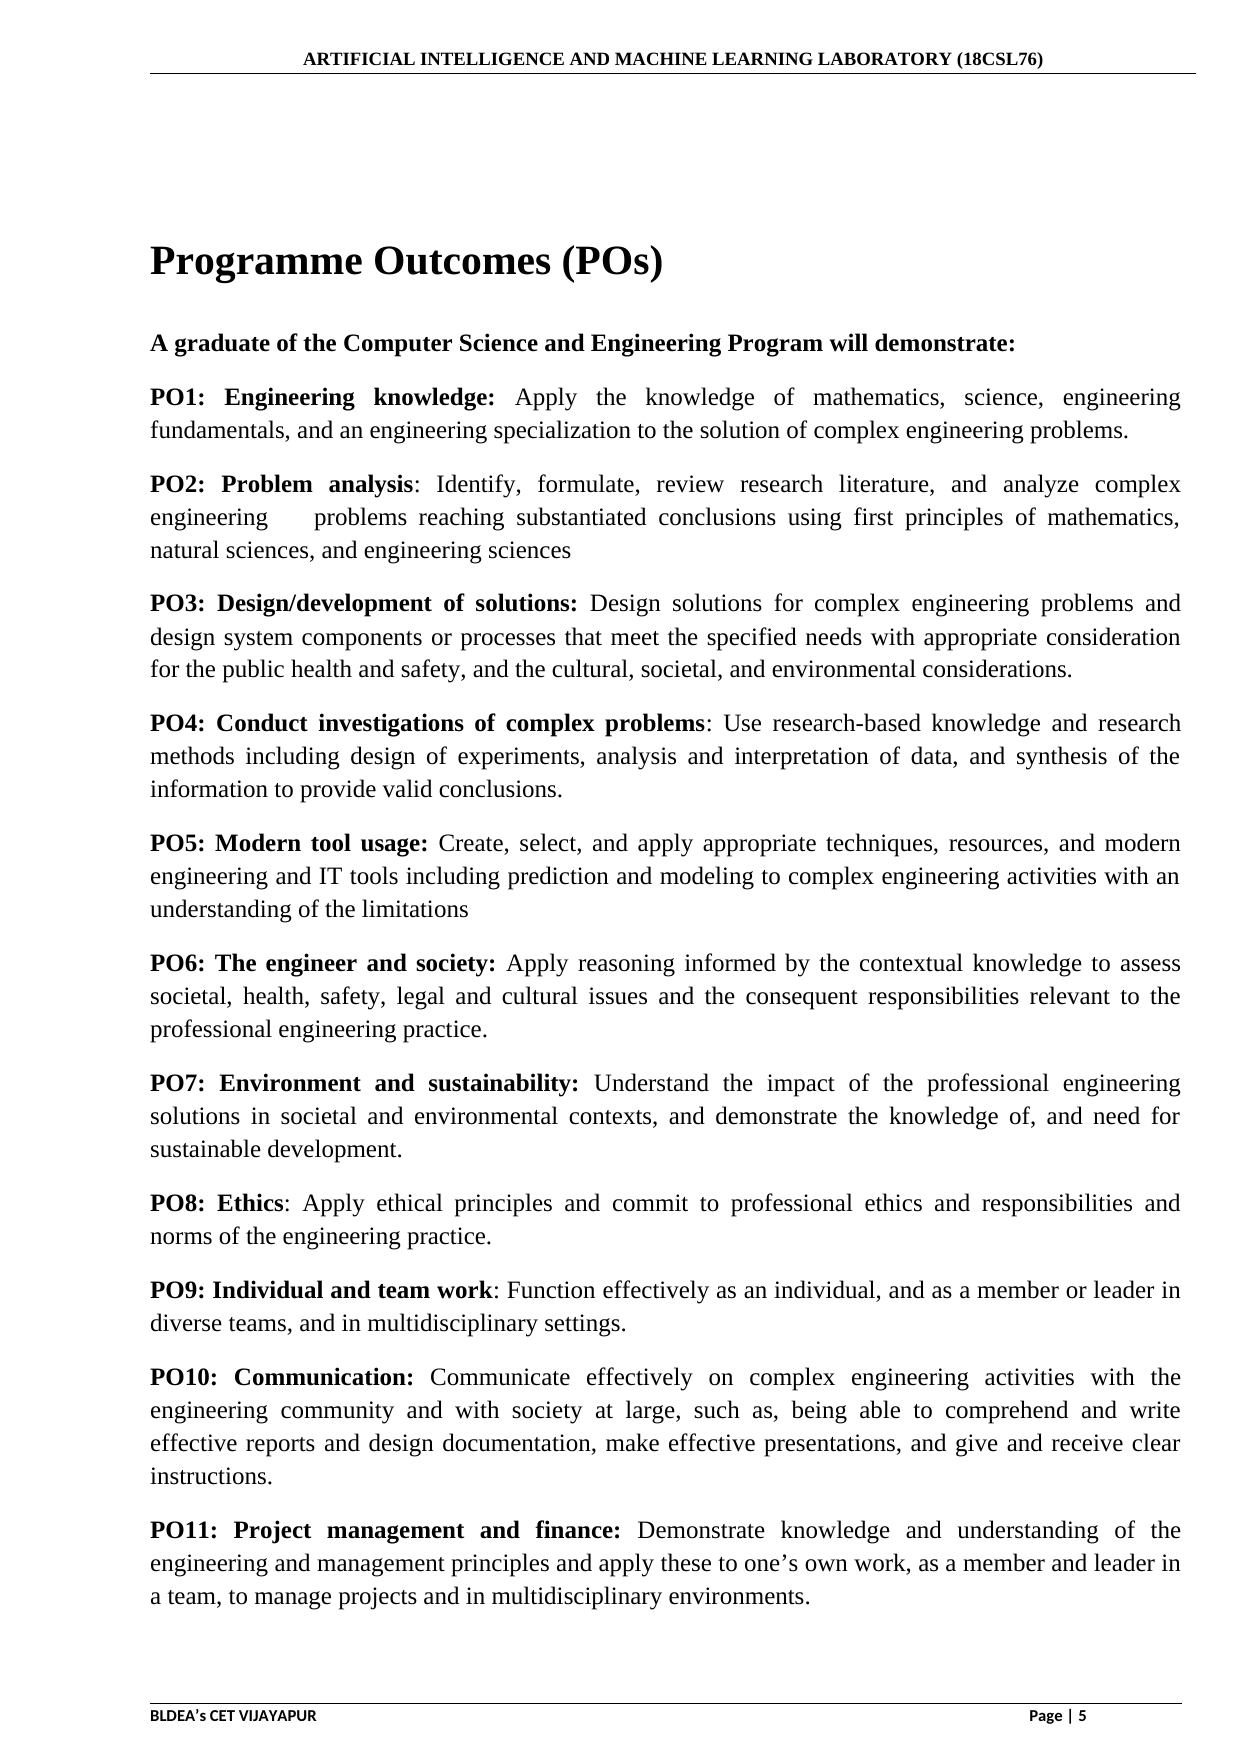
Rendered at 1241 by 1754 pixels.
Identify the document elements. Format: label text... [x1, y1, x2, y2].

text PO11: Project management and finance: Demonstrate knowledge and understanding of the engineering and management principles and apply these to one’s own work, as a member and leader in a team, to manage projects and in multidisciplinary environments. [150, 1515, 1182, 1609]
text PO2: Problem analysis: Identify, formulate, review research literature, and analyze complex engineering problems reaching substantiated conclusions using first principles of mathematics, natural sciences, and engineering sciences [150, 469, 1182, 563]
text PO4: Conduct investigations of complex problems: Use research-based knowledge and research methods including design of experiments, analysis and interpretation of data, and synthesis of the information to provide valid conclusions. [150, 708, 1182, 803]
text PO1: Engineering knowledge: Apply the knowledge of mathematics, science, engineering fundamentals, and an engineering specialization to the solution of complex engineering problems. [150, 382, 1182, 443]
text Programme Outcomes (POs) [150, 235, 1182, 283]
text PO7: Environment and sustainability: Understand the impact of the professional engineering solutions in societal and environmental contexts, and demonstrate the knowledge of, and need for sustainable development. [150, 1068, 1182, 1163]
text PO5: Modern tool usage: Create, select, and apply appropriate techniques, resources, and modern engineering and IT tools including prediction and modeling to complex engineering activities with an understanding of the limitations [150, 828, 1182, 923]
text A graduate of the Computer Science and Engineering Program will demonstrate: [150, 328, 1182, 357]
text PO8: Ethics: Apply ethical principles and commit to professional ethics and responsibilities and norms of the engineering practice. [150, 1188, 1182, 1250]
text PO9: Individual and team work: Function effectively as an individual, and as a member or leader in diverse teams, and in multidisciplinary settings. [150, 1275, 1182, 1337]
text PO6: The engineer and society: Apply reasoning informed by the contextual knowledge to assess societal, health, safety, legal and cultural issues and the consequent responsibilities relevant to the professional engineering practice. [150, 948, 1182, 1043]
text PO3: Design/development of solutions: Design solutions for complex engineering problems and design system components or processes that meet the specified needs with appropriate consideration for the public health and safety, and the cultural, societal, and environmental considerations. [150, 588, 1182, 683]
text PO10: Communication: Communicate effectively on complex engineering activities with the engineering community and with society at large, such as, being able to comprehend and write effective reports and design documentation, make effective presentations, and give and receive clear instructions. [150, 1362, 1182, 1489]
